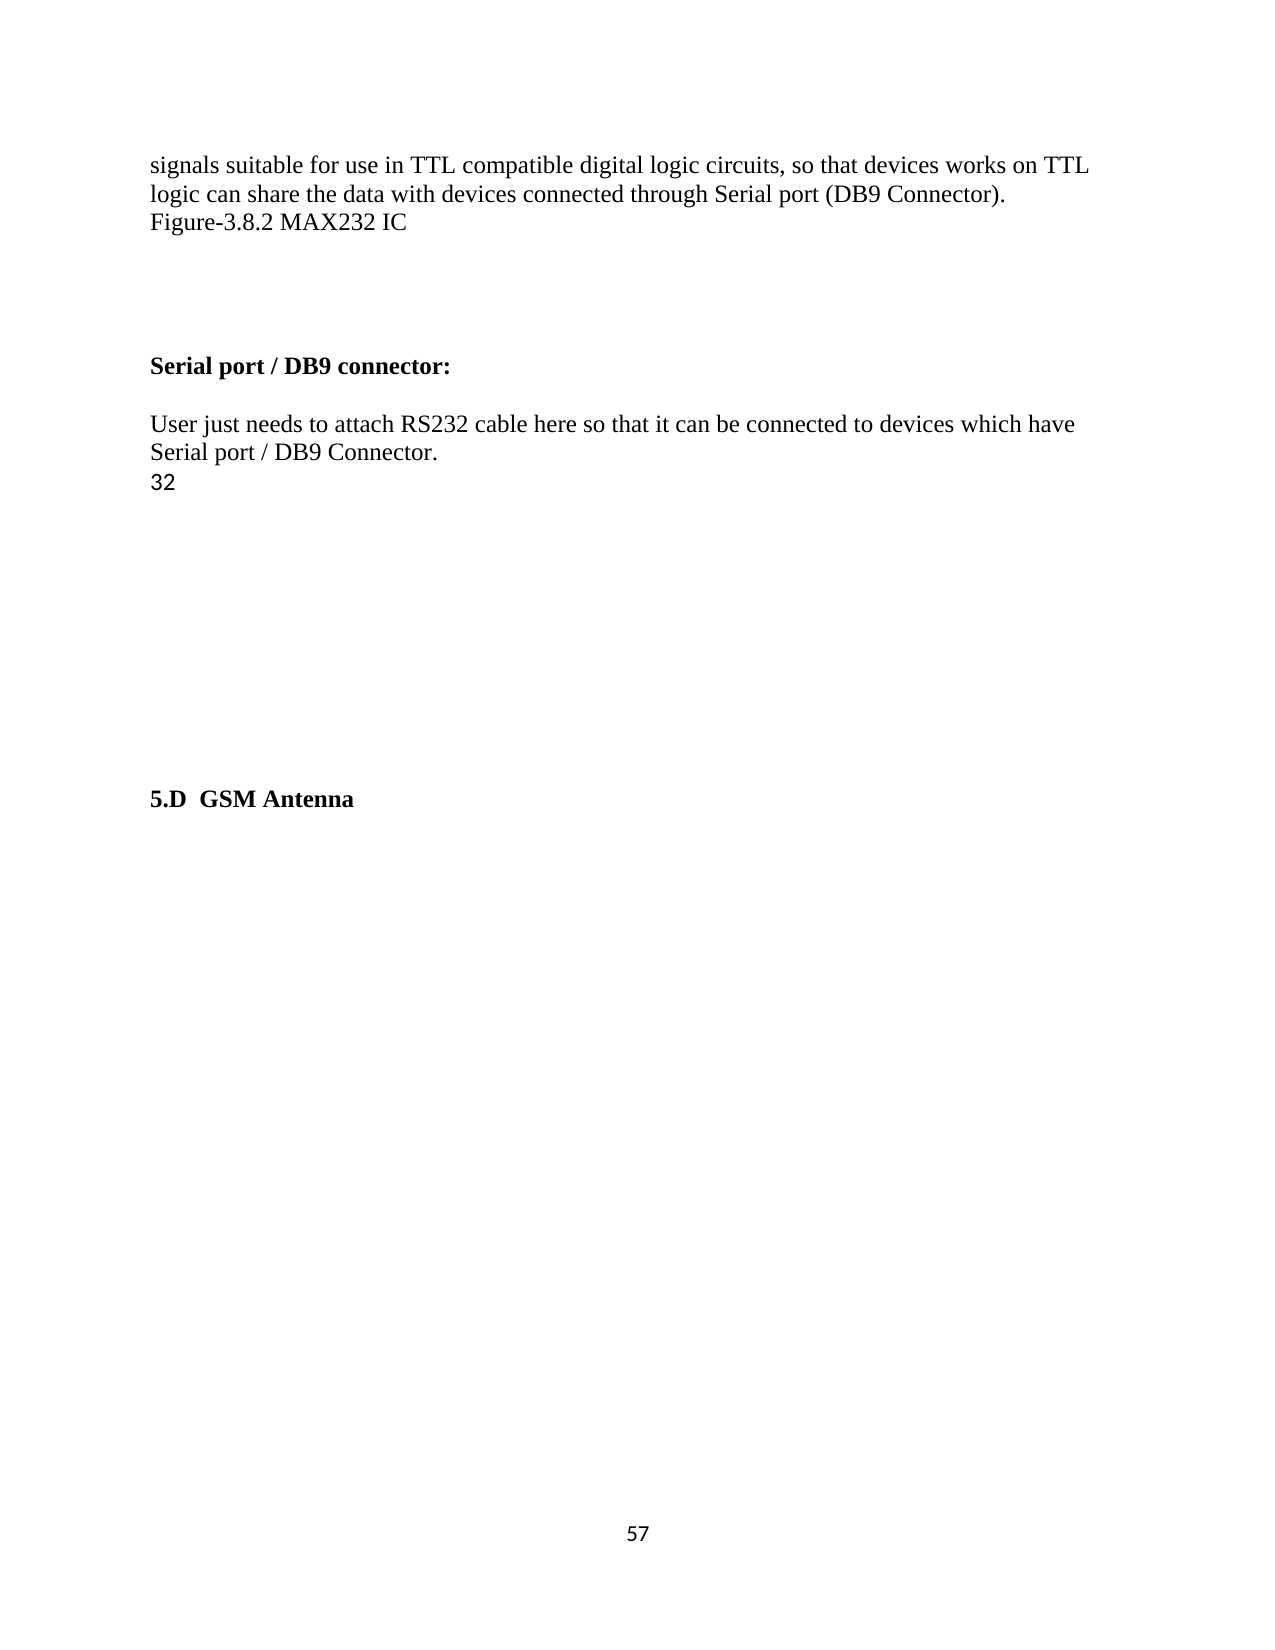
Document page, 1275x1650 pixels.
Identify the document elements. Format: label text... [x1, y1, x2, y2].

text Figure-3.8.2 MAX232 IC [150, 207, 1125, 236]
text 32 [150, 466, 1125, 497]
text signals suitable for use in TTL compatible digital logic circuits, so that devices works on TTL [150, 150, 1125, 179]
text Serial port / DB9 connector: [150, 351, 1125, 380]
text Serial port / DB9 Connector. [150, 437, 1125, 466]
text logic can share the data with devices connected through Serial port (DB9 Connector). [150, 179, 1125, 207]
text User just needs to attach RS232 cable here so that it can be connected to devices which have [150, 409, 1125, 437]
text 5.D GSM Antenna [150, 784, 1125, 813]
